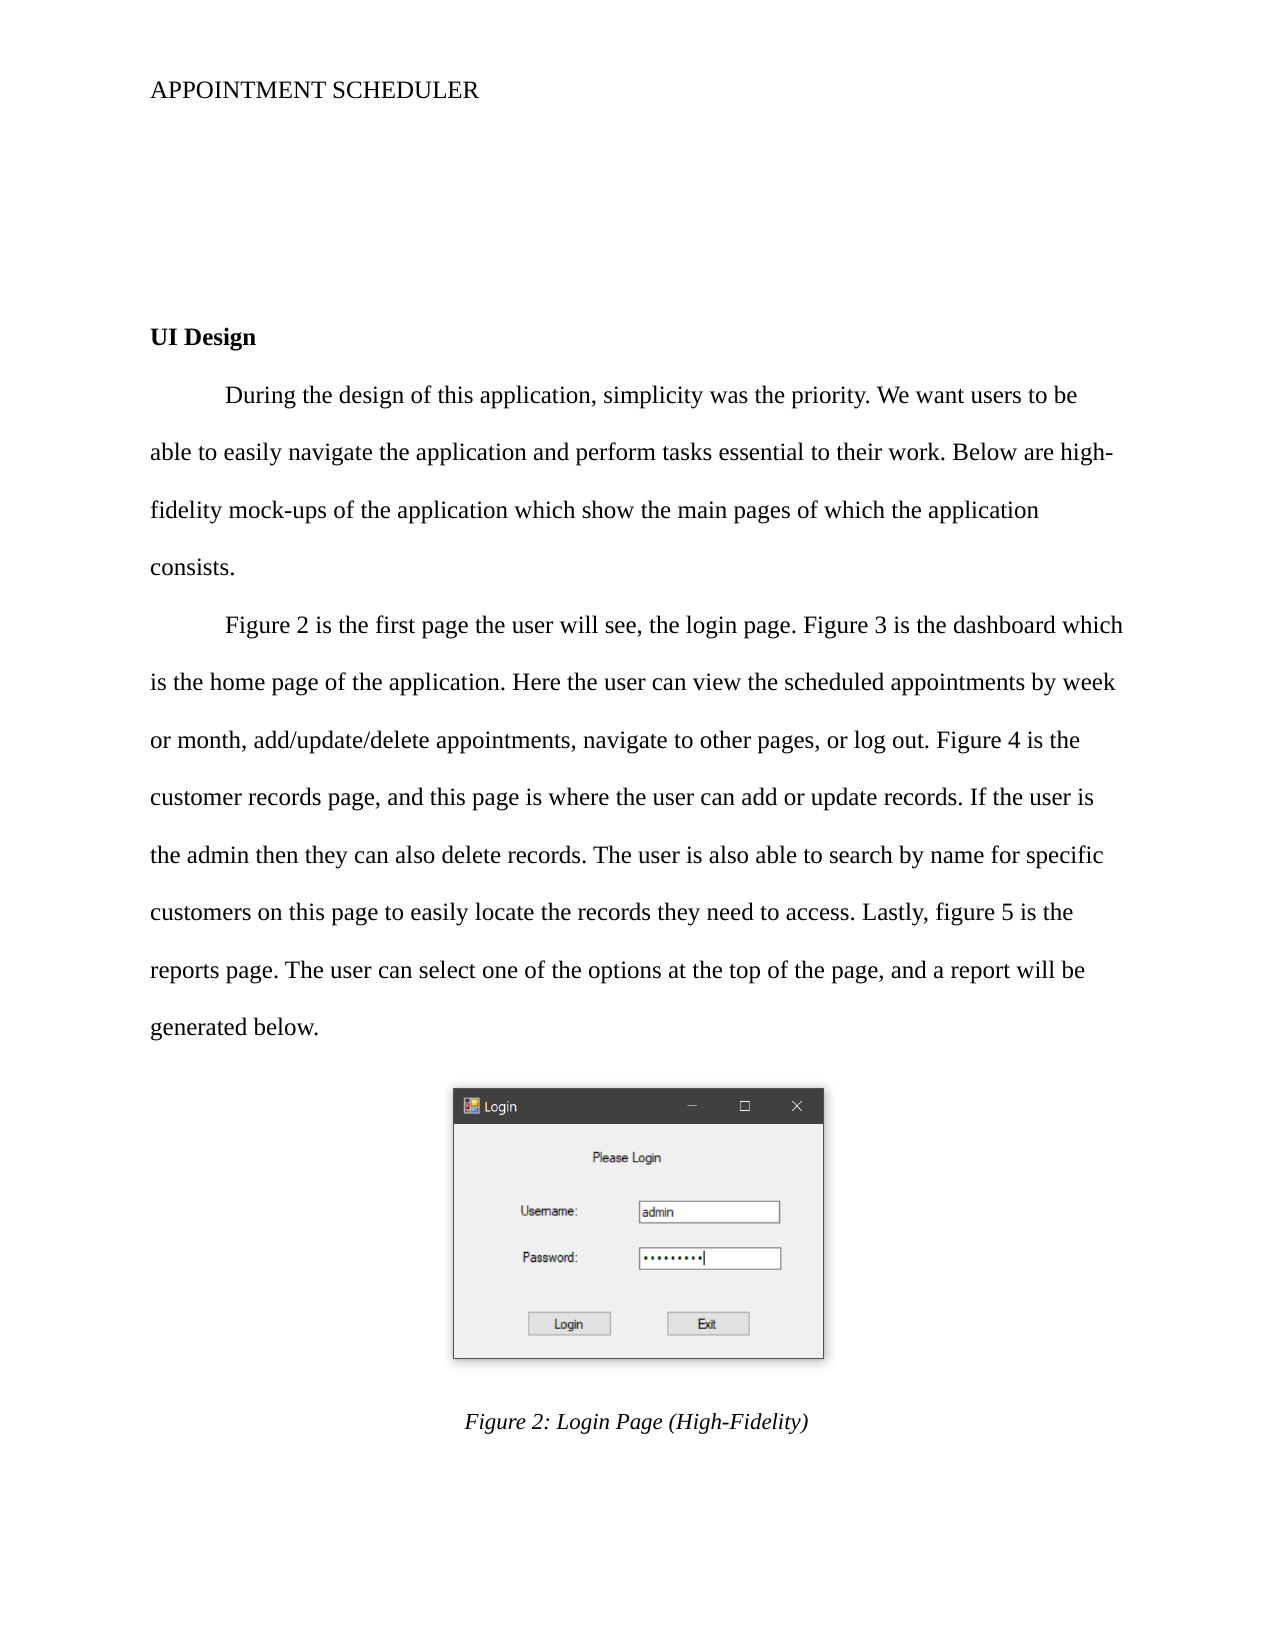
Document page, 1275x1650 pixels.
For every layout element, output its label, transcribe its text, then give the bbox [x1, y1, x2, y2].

text During the design of this application, simplicity was the priority. We want users to be able to easily navigate the application and perform tasks essential to their work. Below are high-fidelity mock-ups of the application which show the main pages of which the application consists. [150, 380, 1125, 581]
text Figure 2: Login Page (High-Fidelity) [150, 1408, 1125, 1435]
text Figure 2 is the first page the user will see, the login page. Figure 3 is the dashboard which is the home page of the application. Here the user can view the scheduled appointments by week or month, add/update/delete appointments, navigate to other pages, or log out. Figure 4 is the customer records page, and this page is where the user can add or update records. If the user is the admin then they can also delete records. The user is also able to search by name for specific customers on this page to easily locate the records they need to access. Lastly, figure 5 is the reports page. The user can select one of the options at the top of the page, and a report will be generated below. [150, 610, 1125, 1041]
subtitle UI Design [150, 322, 1125, 351]
picture [436, 1070, 839, 1380]
